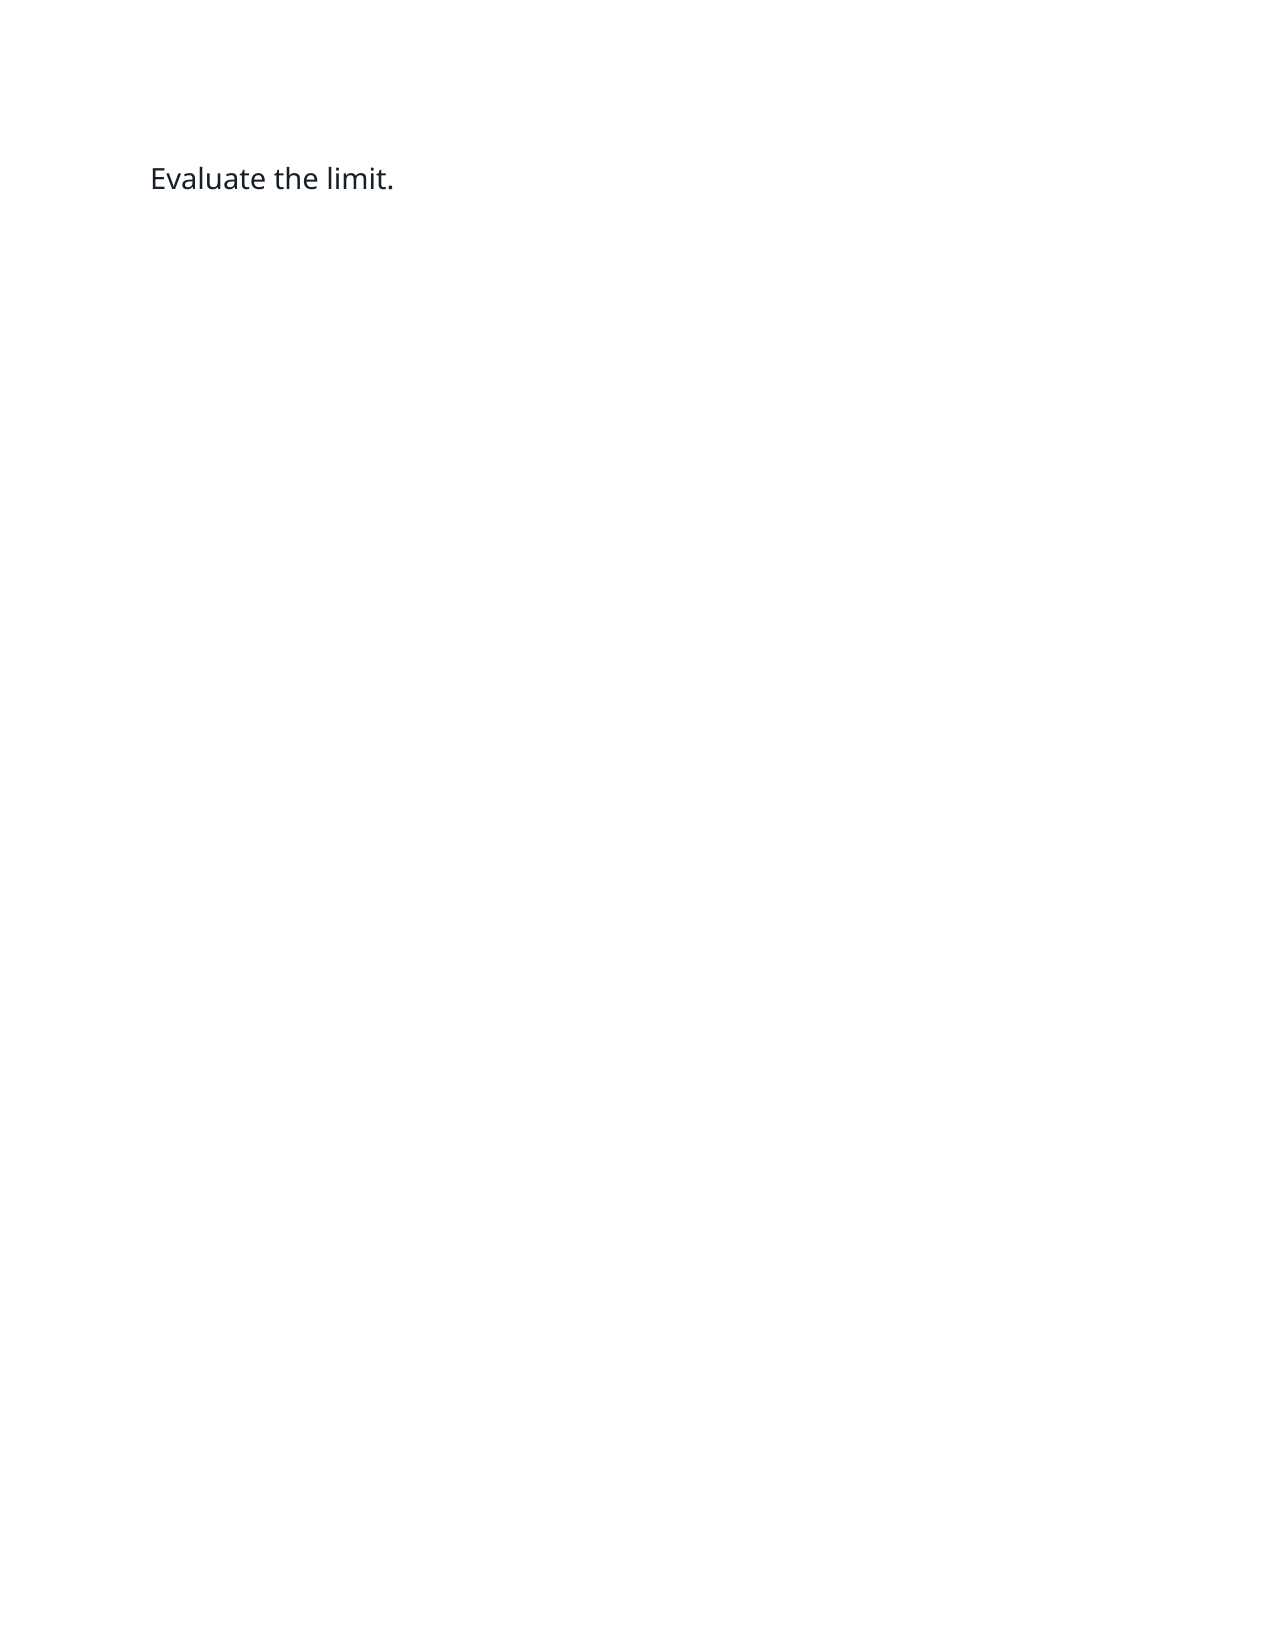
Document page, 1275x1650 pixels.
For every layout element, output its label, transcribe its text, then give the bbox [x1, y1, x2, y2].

text Evaluate the limit. [150, 150, 1125, 198]
